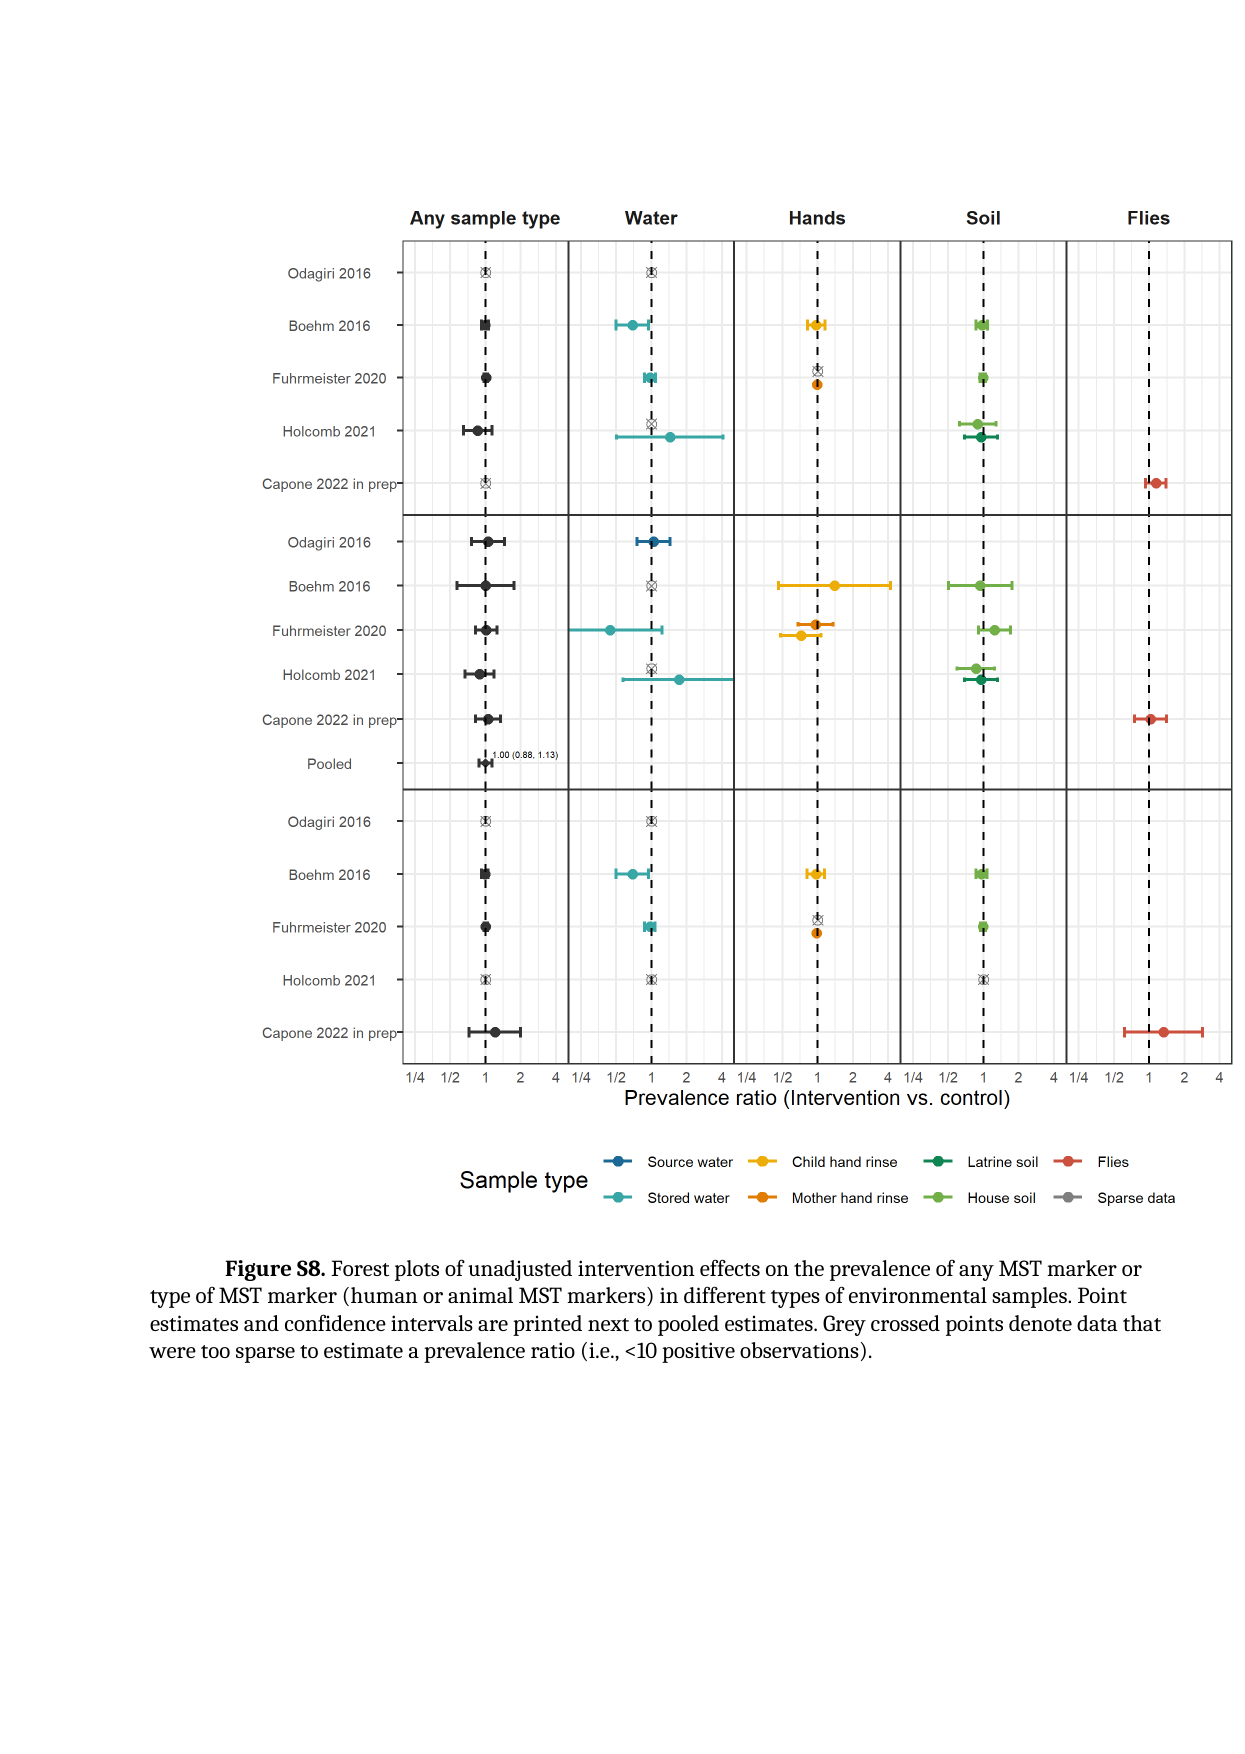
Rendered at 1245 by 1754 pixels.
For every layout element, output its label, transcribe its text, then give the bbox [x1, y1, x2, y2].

text Figure S8. Forest plots of unadjusted intervention effects on the prevalence of any MST marker or type of MST marker (human or animal MST markers) in different types of environmental samples. Point estimates and confidence intervals are printed next to pooled estimates. Grey crossed points denote data that were too sparse to estimate a prevalence ratio (i.e., <10 positive observations). [150, 1255, 1170, 1364]
picture [225, 187, 1245, 1238]
